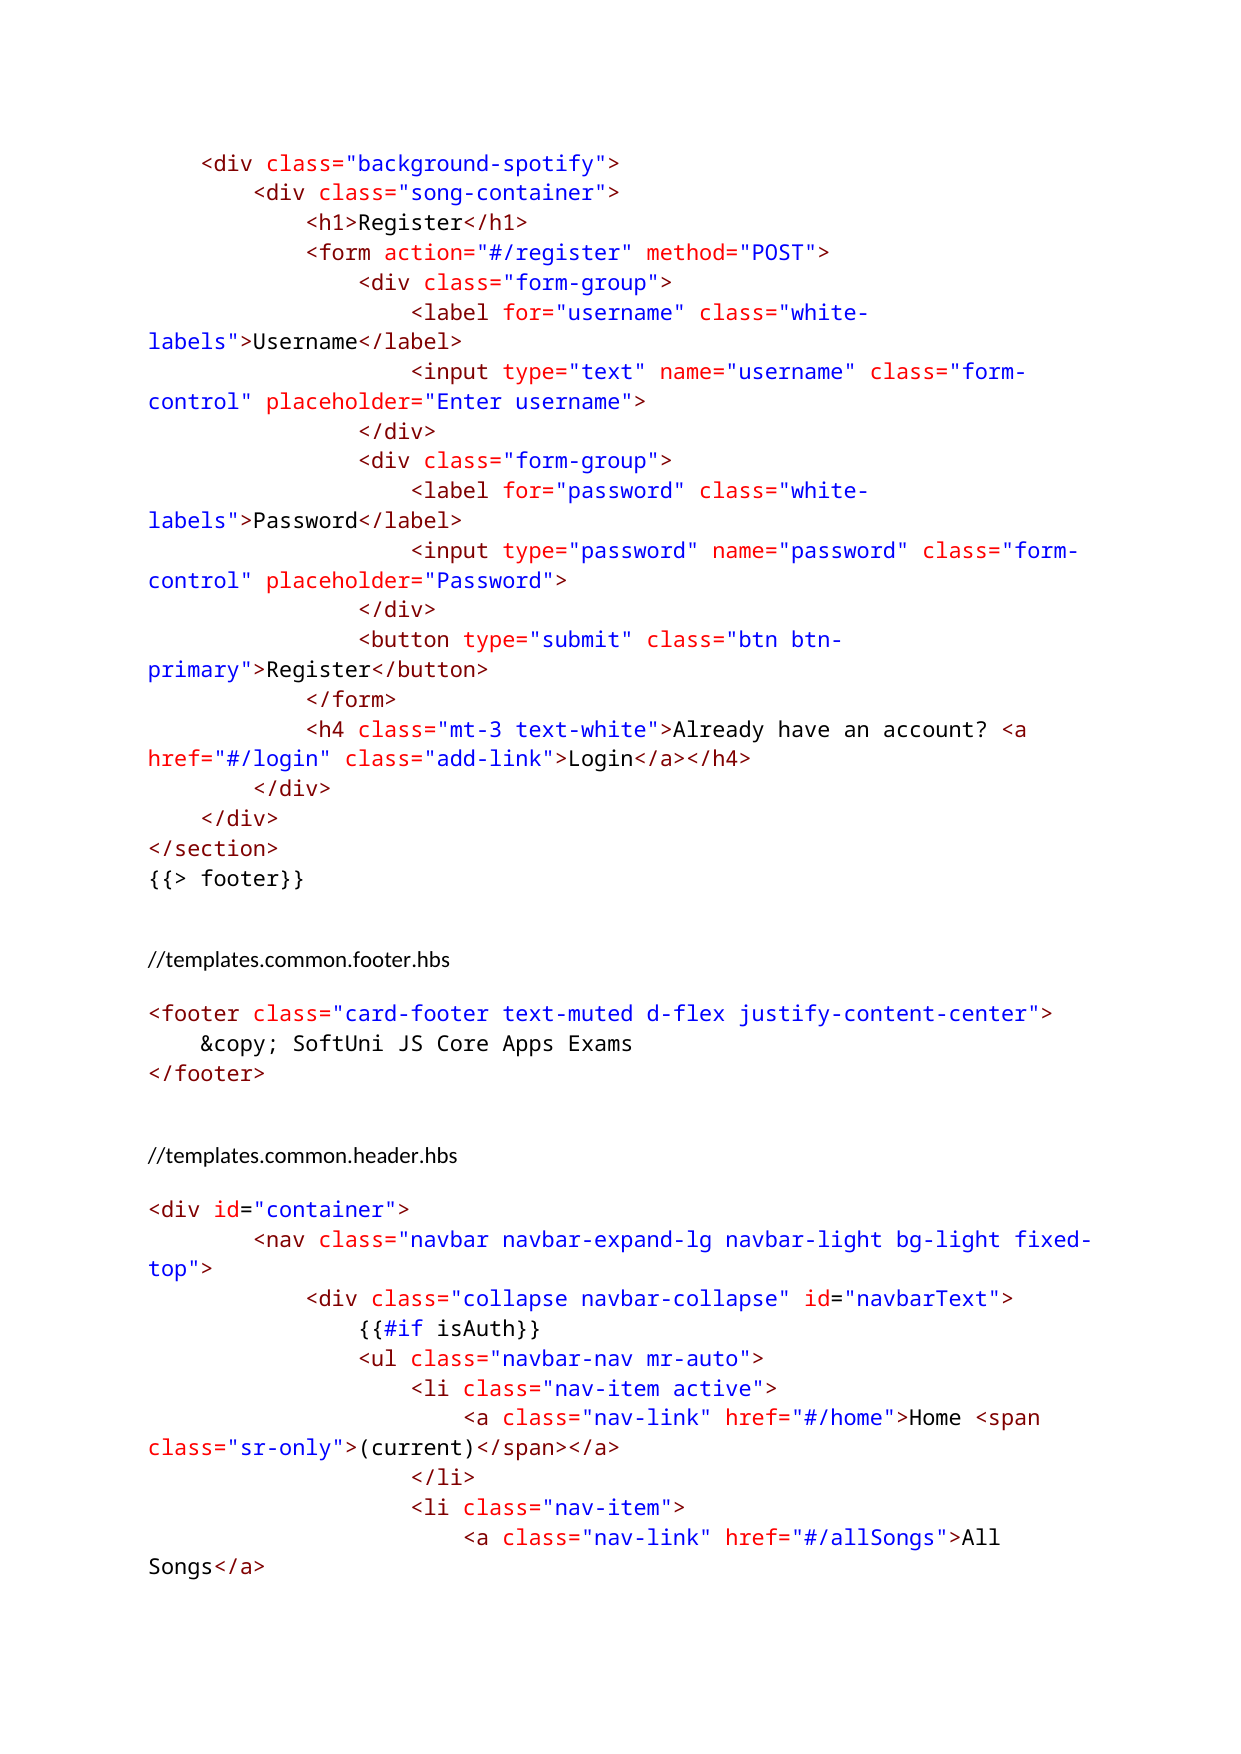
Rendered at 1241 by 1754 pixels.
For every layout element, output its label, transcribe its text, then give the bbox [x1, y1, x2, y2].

text </footer> [148, 1058, 1093, 1088]
text //templates.common.footer.hbs [148, 945, 1093, 973]
text <label for="username" class="white-labels">Username</label> [148, 297, 1093, 356]
text </div> [148, 803, 1093, 833]
text <h1>Register</h1> [148, 207, 1093, 237]
text <div class="song-container"> [148, 177, 1093, 207]
text </form> [148, 684, 1093, 714]
text {{> footer}} [148, 863, 1093, 892]
text &copy; SoftUni JS Core Apps Exams [148, 1028, 1093, 1058]
text </section> [148, 833, 1093, 863]
text <input type="text" name="username" class="form-control" placeholder="Enter username"> [148, 356, 1093, 416]
text <a class="nav-link" href="#/home">Home <span class="sr-only">(current)</span></a> [148, 1402, 1093, 1462]
text <a class="nav-link" href="#/allSongs">All Songs</a> [148, 1522, 1093, 1581]
text <button type="submit" class="btn btn-primary">Register</button> [148, 624, 1093, 684]
text <ul class="navbar-nav mr-auto"> [148, 1343, 1093, 1373]
text <footer class="card-footer text-muted d-flex justify-content-center"> [148, 998, 1093, 1028]
text <nav class="navbar navbar-expand-lg navbar-light bg-light fixed-top"> [148, 1224, 1093, 1283]
text <div class="collapse navbar-collapse" id="navbarText"> [148, 1283, 1093, 1313]
text </div> [148, 594, 1093, 624]
text <div class="form-group"> [148, 267, 1093, 297]
text <div id="container"> [148, 1194, 1093, 1224]
text <label for="password" class="white-labels">Password</label> [148, 475, 1093, 535]
text //templates.common.header.hbs [148, 1141, 1093, 1169]
text </li> [148, 1462, 1093, 1492]
text {{#if isAuth}} [148, 1313, 1093, 1343]
text <li class="nav-item active"> [148, 1373, 1093, 1402]
text <div class="background-spotify"> [148, 148, 1093, 177]
text <li class="nav-item"> [148, 1492, 1093, 1522]
text <div class="form-group"> [148, 446, 1093, 475]
text </div> [148, 773, 1093, 803]
text <h4 class="mt-3 text-white">Already have an account? <a href="#/login" class="add-link">Login</a></h4> [148, 714, 1093, 773]
text </div> [148, 416, 1093, 446]
text <input type="password" name="password" class="form-control" placeholder="Password"> [148, 535, 1093, 594]
text <form action="#/register" method="POST"> [148, 237, 1093, 267]
